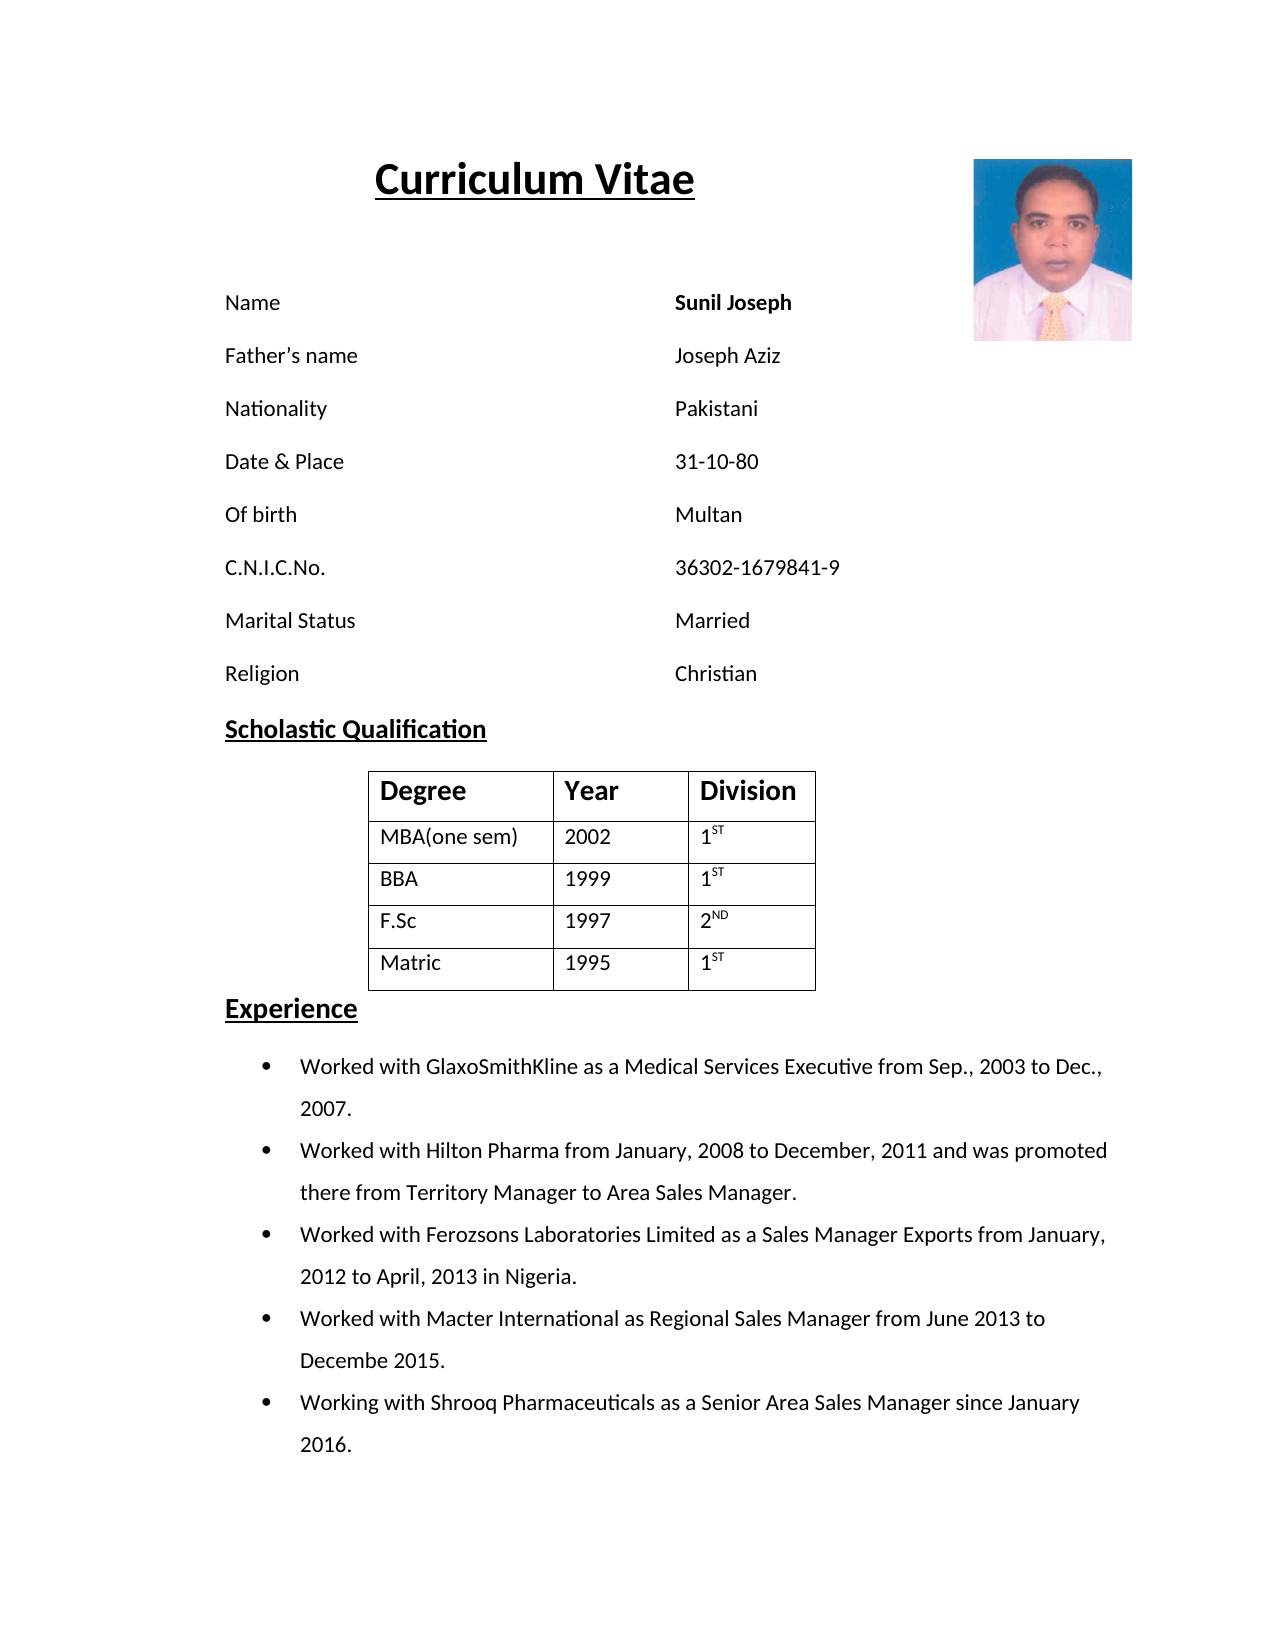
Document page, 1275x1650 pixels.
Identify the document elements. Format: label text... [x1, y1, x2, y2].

text Curriculum Vitae [300, 150, 1125, 206]
table_cell 2002 [554, 822, 688, 863]
text Date & Place 31-10-80 [150, 447, 1125, 475]
table_header Degree [369, 772, 553, 821]
table_cell F.Sc [369, 906, 553, 947]
picture [973, 159, 1133, 341]
text Father’s name Joseph Aziz [150, 341, 1125, 369]
table_cell 1995 [554, 949, 688, 989]
table_cell Matric [369, 949, 553, 989]
text Name Sunil Joseph [150, 288, 973, 316]
list Worked with GlaxoSmithKline as a Medical Services Executive from Sep., 2003 to Dec., 2007. [262, 1052, 1125, 1122]
list Worked with Ferozsons Laboratories Limited as a Sales Manager Exports from January, 2012 to April, 2013 in Nigeria. [262, 1220, 1125, 1290]
table_cell 1ST [689, 949, 815, 989]
table_cell 1997 [554, 906, 688, 947]
table_header Division [689, 772, 815, 821]
text Marital Status Married [150, 606, 1125, 634]
text C.N.I.C.No. 36302-1679841-9 [150, 553, 1125, 581]
text Nationality Pakistani [150, 394, 1125, 422]
table_header Year [554, 772, 688, 821]
table_cell 1999 [554, 864, 688, 905]
list Working with Shrooq Pharmaceuticals as a Senior Area Sales Manager since January 2016. [262, 1388, 1125, 1458]
table_cell BBA [369, 864, 553, 905]
list Worked with Macter International as Regional Sales Manager from June 2013 to Decembe 2015. [262, 1304, 1125, 1374]
table_cell 2ND [689, 906, 815, 947]
list Worked with Hilton Pharma from January, 2008 to December, 2011 and was promoted there from Territory Manager to Area Sales Manager. [262, 1136, 1125, 1206]
table_cell MBA(one sem) [369, 822, 553, 863]
text Religion Christian [150, 659, 1125, 687]
table_cell 1ST [689, 864, 815, 905]
text Of birth Multan [150, 500, 1125, 528]
text Scholastic Qualification [150, 712, 1125, 745]
picture [1109, 231, 1116, 239]
table_cell 1ST [689, 822, 815, 863]
text Experience [150, 991, 1125, 1026]
